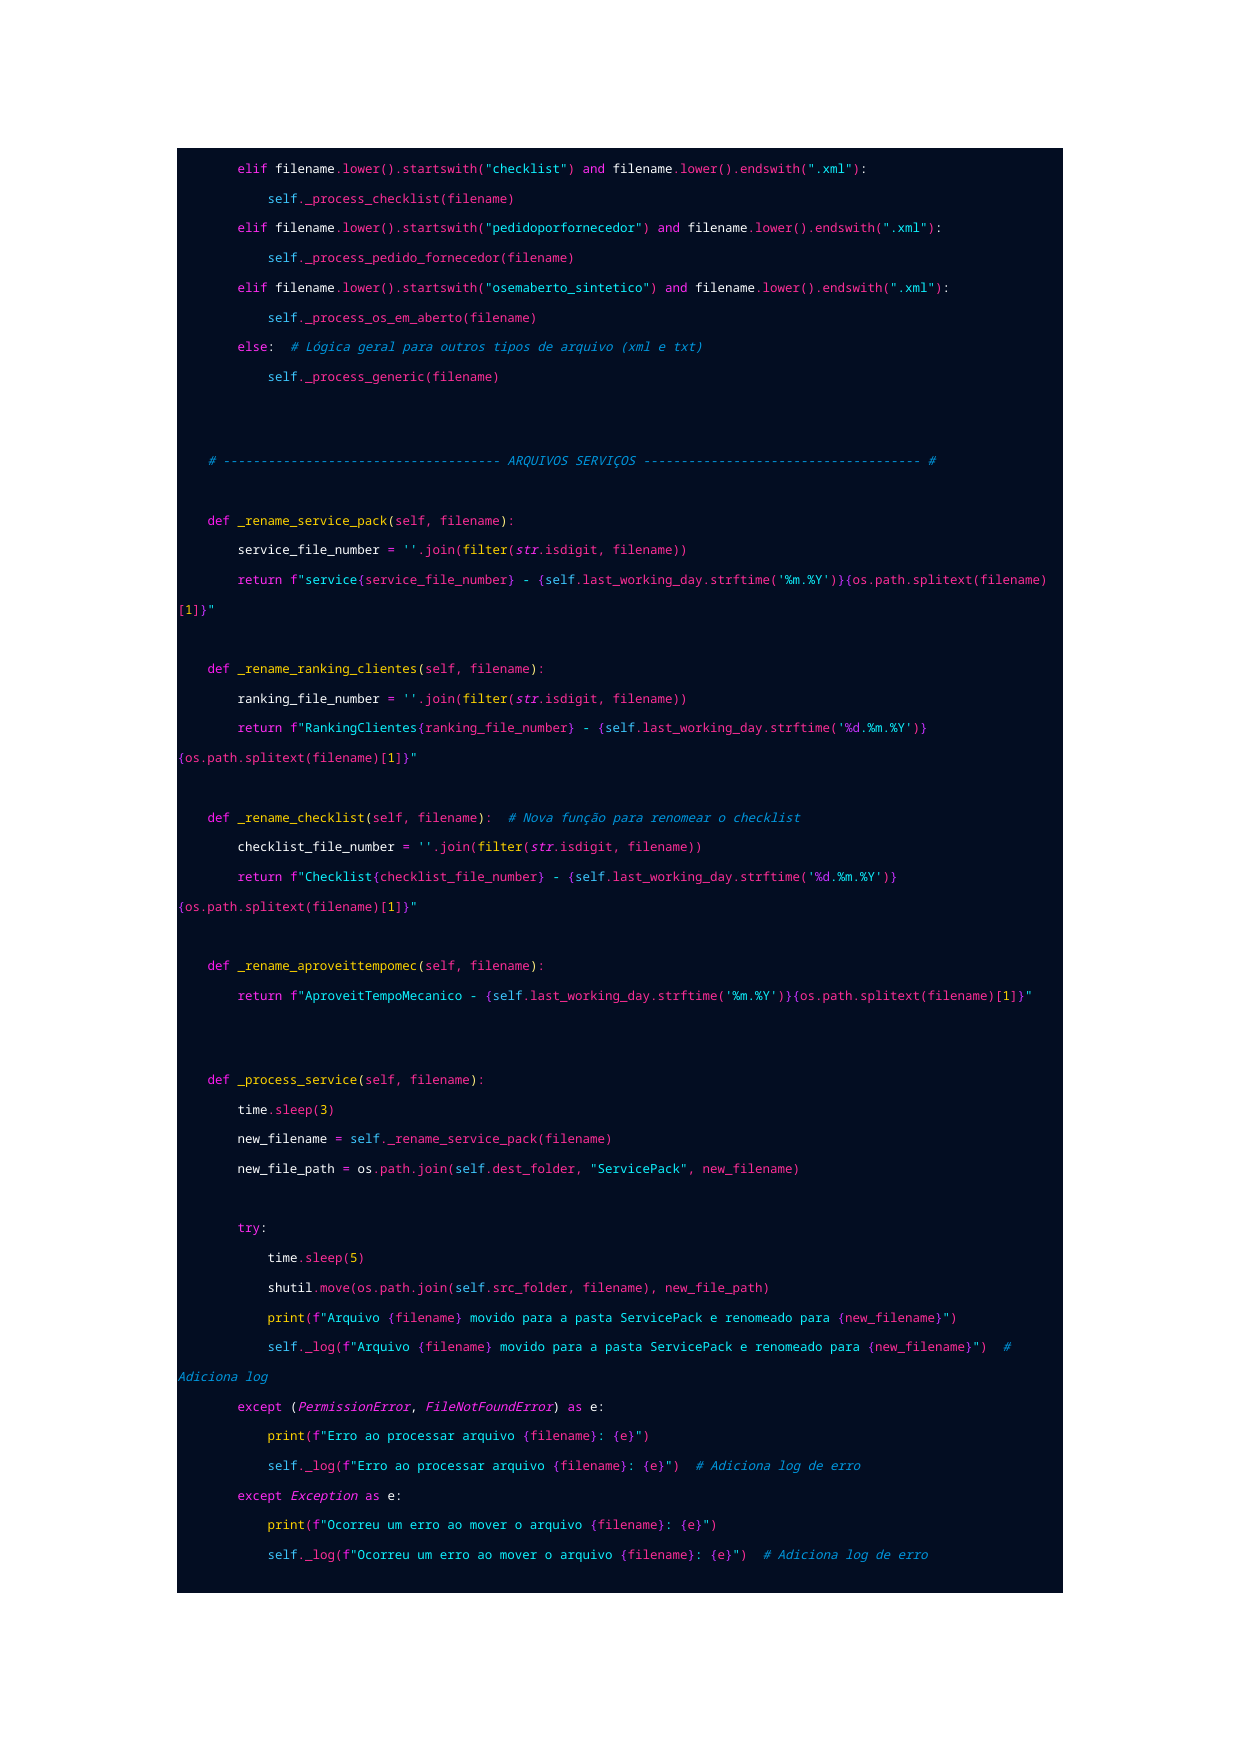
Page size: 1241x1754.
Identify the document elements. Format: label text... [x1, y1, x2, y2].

text try: [177, 1207, 1063, 1237]
text def _process_service(self, filename): [177, 1058, 1063, 1088]
text def _rename_aproveittempomec(self, filename): [177, 944, 1063, 974]
text time.sleep(5) [177, 1237, 1063, 1266]
text return f"AproveitTempoMecanico - {self.last_working_day.strftime('%m.%Y')}{os.path.splitext(filename)[1]}" [177, 974, 1063, 1004]
text return f"Checklist{checklist_file_number} - {self.last_working_day.strftime('%d.%m.%Y')}{os.path.splitext(filename)[1]}" [177, 855, 1063, 915]
text time.sleep(3) [177, 1088, 1063, 1118]
text except Exception as e: [177, 1474, 1063, 1504]
text elif filename.lower().startswith("checklist") and filename.lower().endswith(".xml"): [177, 148, 1063, 177]
text return f"RankingClientes{ranking_file_number} - {self.last_working_day.strftime('%d.%m.%Y')}{os.path.splitext(filename)[1]}" [177, 707, 1063, 766]
text print(f"Arquivo {filename} movido para a pasta ServicePack e renomeado para {new_filename}") [177, 1296, 1063, 1326]
text self._log(f"Erro ao processar arquivo {filename}: {e}") # Adiciona log de erro [177, 1444, 1063, 1474]
text print(f"Erro ao processar arquivo {filename}: {e}") [177, 1415, 1063, 1444]
text self._process_generic(filename) [177, 355, 1063, 385]
text elif filename.lower().startswith("pedidoporfornecedor") and filename.lower().endswith(".xml"): [177, 207, 1063, 237]
text def _rename_checklist(self, filename): # Nova função para renomear o checklist [177, 796, 1063, 826]
text shutil.move(os.path.join(self.src_folder, filename), new_file_path) [177, 1266, 1063, 1296]
text ranking_file_number = ''.join(filter(str.isdigit, filename)) [177, 677, 1063, 707]
text new_filename = self._rename_service_pack(filename) [177, 1118, 1063, 1148]
text new_file_path = os.path.join(self.dest_folder, "ServicePack", new_filename) [177, 1148, 1063, 1177]
text self._log(f"Ocorreu um erro ao mover o arquivo {filename}: {e}") # Adiciona log de erro [177, 1533, 1063, 1563]
text def _rename_service_pack(self, filename): [177, 499, 1063, 529]
text elif filename.lower().startswith("osemaberto_sintetico") and filename.lower().endswith(".xml"): [177, 266, 1063, 296]
text self._process_pedido_fornecedor(filename) [177, 237, 1063, 266]
text print(f"Ocorreu um erro ao mover o arquivo {filename}: {e}") [177, 1504, 1063, 1533]
text service_file_number = ''.join(filter(str.isdigit, filename)) [177, 529, 1063, 558]
text self._process_checklist(filename) [177, 177, 1063, 207]
text def _rename_ranking_clientes(self, filename): [177, 648, 1063, 677]
text return f"service{service_file_number} - {self.last_working_day.strftime('%m.%Y')}{os.path.splitext(filename)[1]}" [177, 558, 1063, 618]
text else: # Lógica geral para outros tipos de arquivo (xml e txt) [177, 326, 1063, 355]
text self._process_os_em_aberto(filename) [177, 296, 1063, 326]
text except (PermissionError, FileNotFoundError) as e: [177, 1385, 1063, 1415]
text checklist_file_number = ''.join(filter(str.isdigit, filename)) [177, 826, 1063, 855]
text self._log(f"Arquivo {filename} movido para a pasta ServicePack e renomeado para {new_filename}") # Adiciona log [177, 1326, 1063, 1385]
text # ------------------------------------- ARQUIVOS SERVIÇOS ------------------------------------- # [177, 440, 1063, 469]
